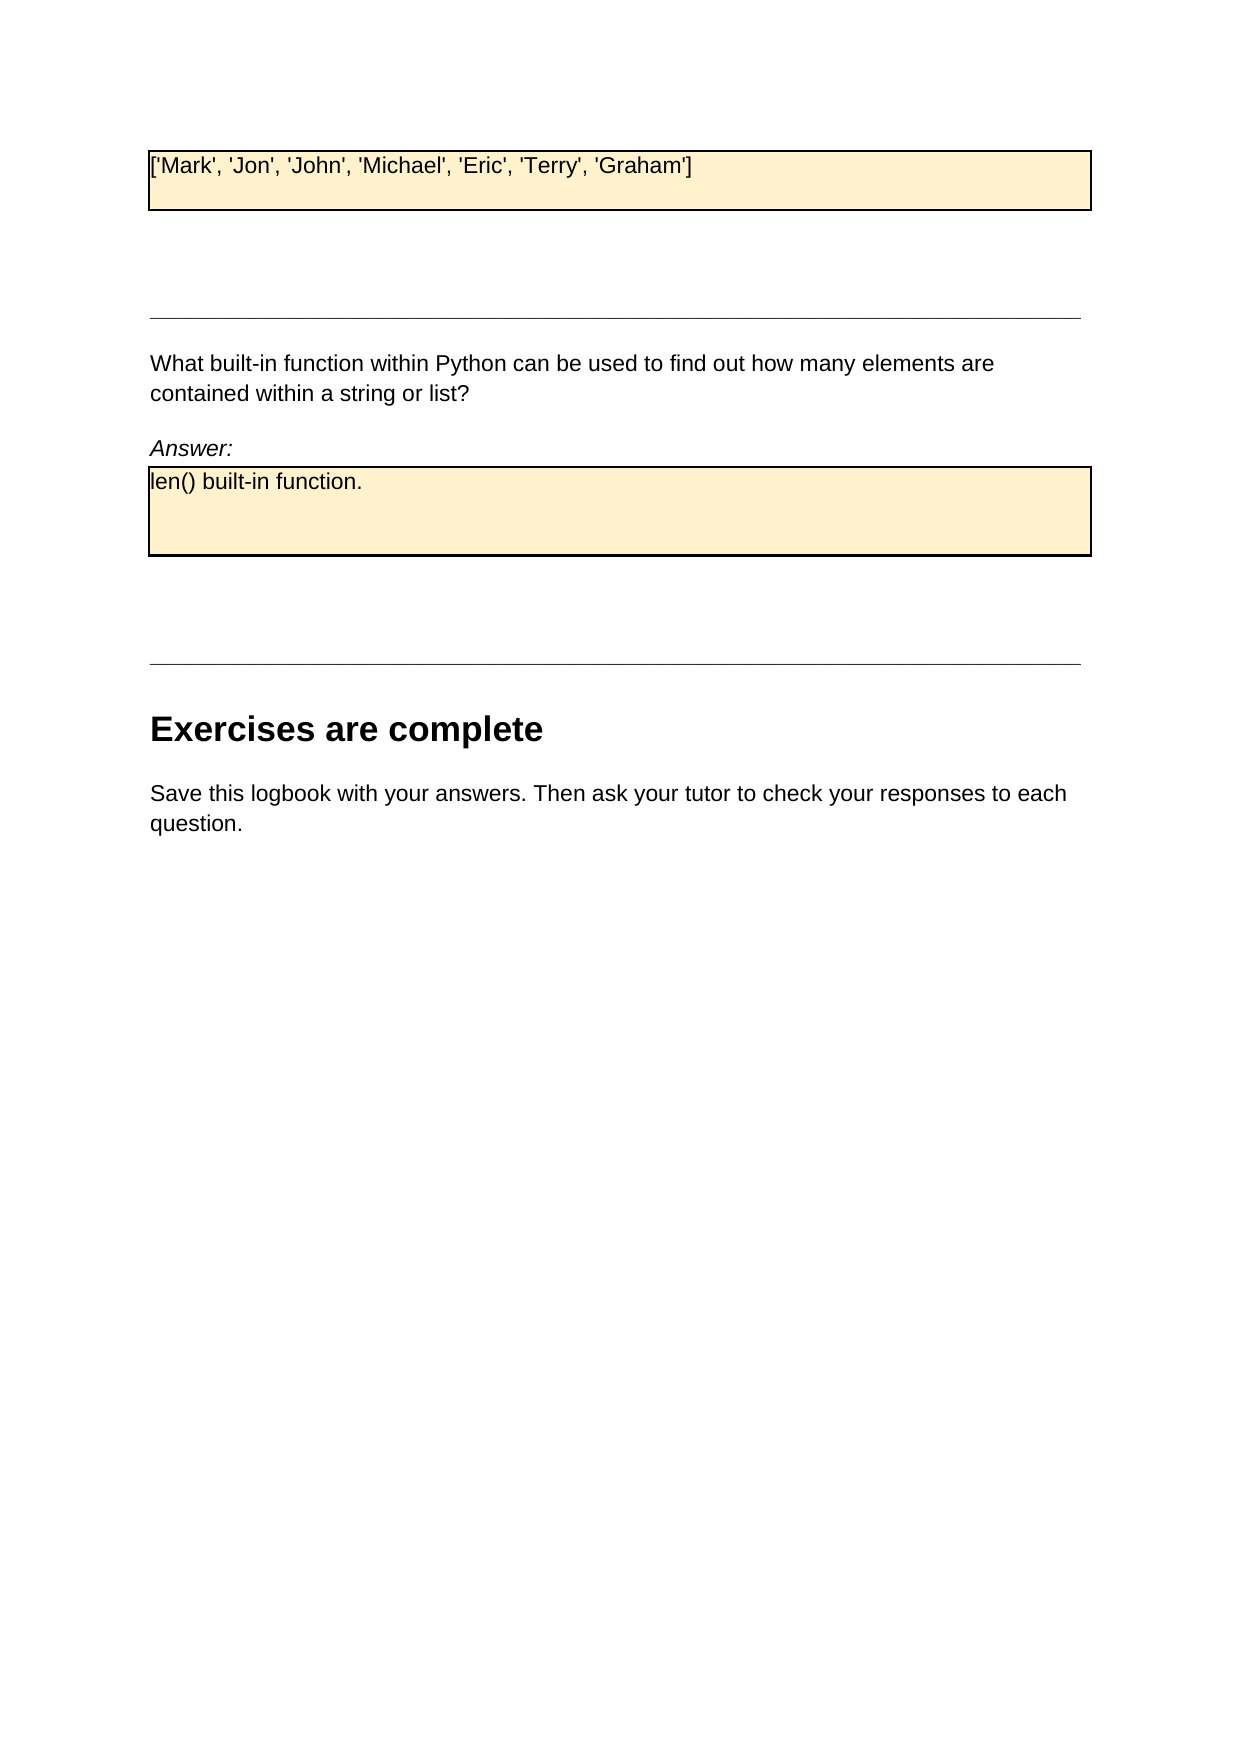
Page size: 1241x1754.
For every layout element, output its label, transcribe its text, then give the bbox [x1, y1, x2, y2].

text What built-in function within Python can be used to find out how many elements are contained within a string or list? [150, 350, 1090, 407]
text _________________________________________________________________________ [150, 295, 1090, 321]
text len() built-in function. [150, 468, 1090, 494]
subtitle Exercises are complete [150, 708, 1090, 749]
text _________________________________________________________________________ [150, 641, 1090, 667]
text ['Mark', 'Jon', 'John', 'Michael', 'Eric', 'Terry', 'Graham'] [150, 152, 1090, 178]
text Save this logbook with your answers. Then ask your tutor to check your responses to each question. [150, 780, 1090, 837]
text Answer: [150, 435, 1090, 462]
